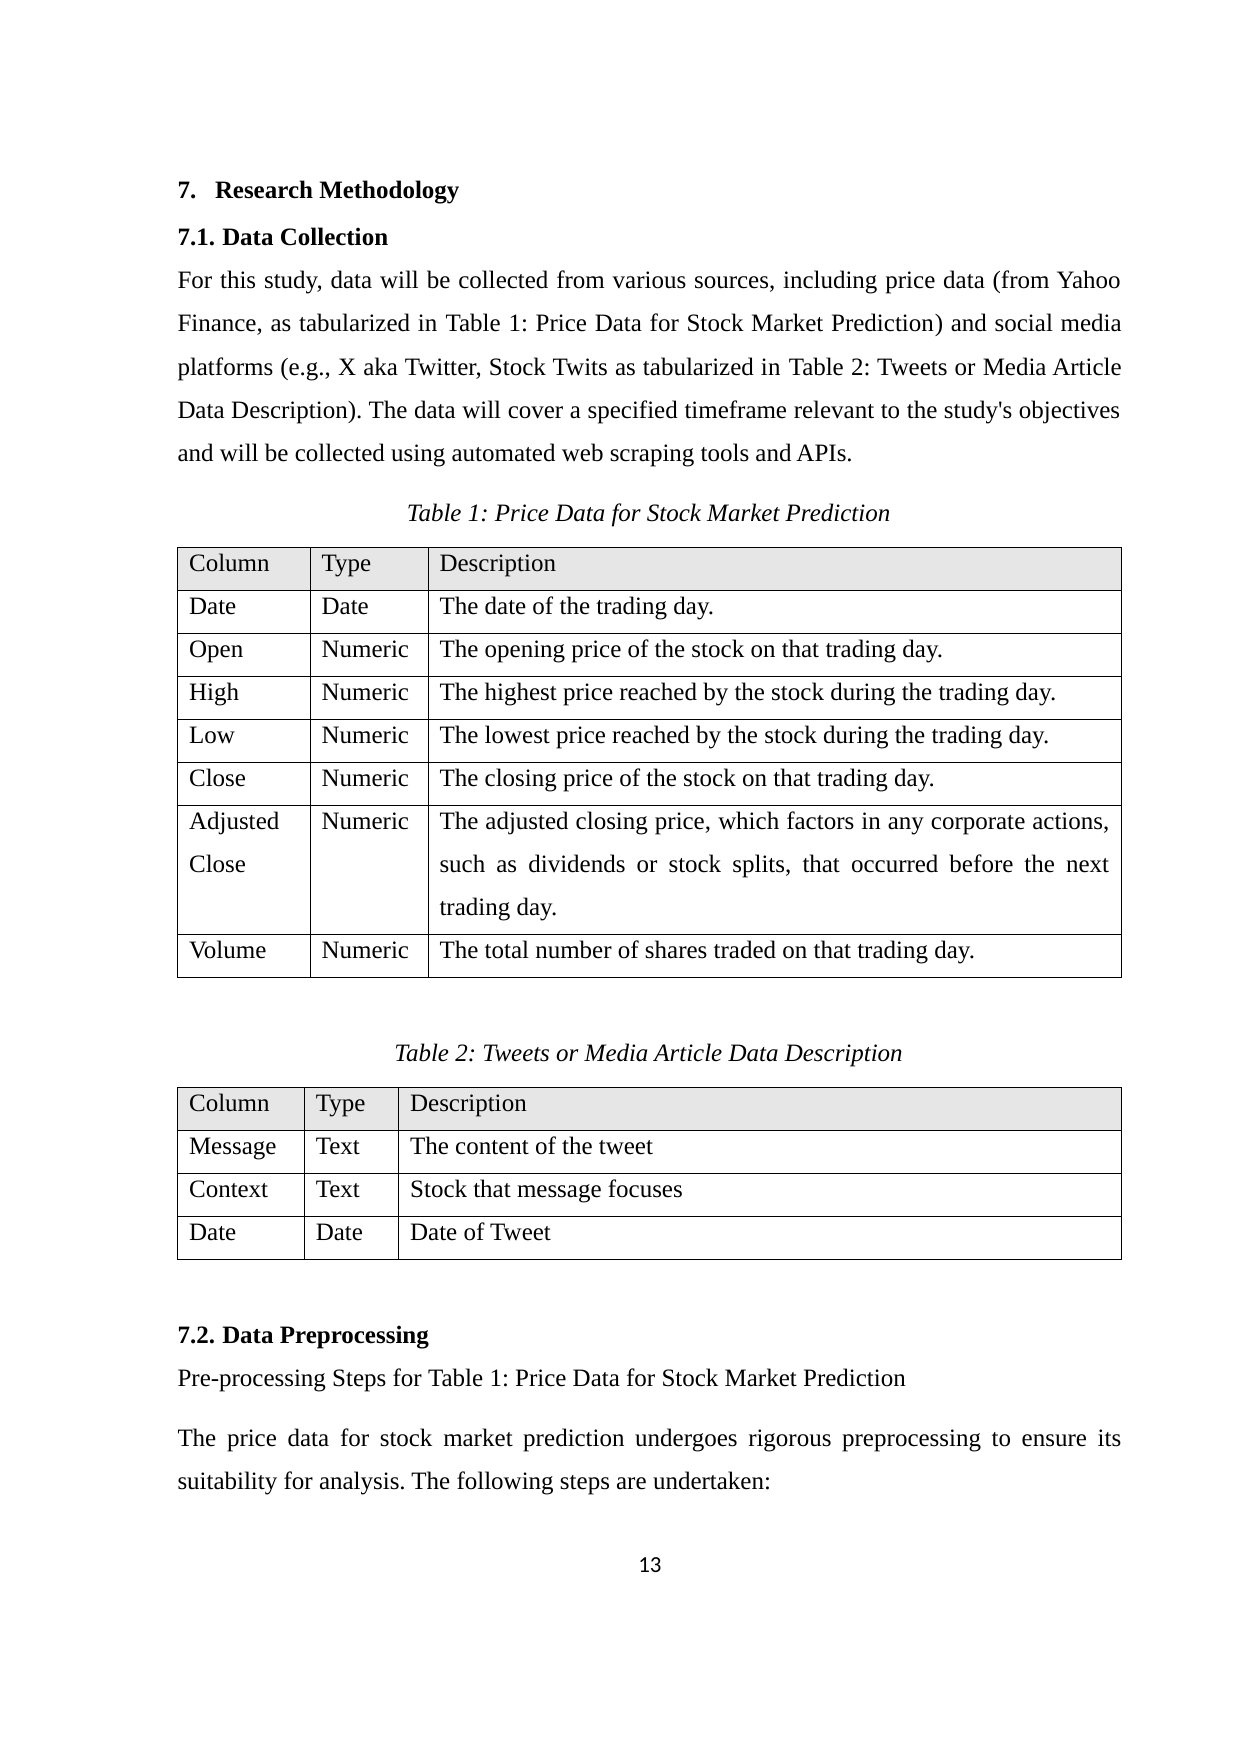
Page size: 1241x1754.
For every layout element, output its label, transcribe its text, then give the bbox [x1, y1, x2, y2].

table_header Description [399, 1088, 1121, 1130]
table_cell Date [305, 1217, 398, 1259]
table_cell Context [178, 1174, 304, 1216]
text Table 2: Tweets or Media Article Data Description [177, 1038, 1122, 1066]
table_header Column [178, 548, 310, 590]
table_cell Volume [178, 935, 310, 977]
table_cell The highest price reached by the stock during the trading day. [429, 677, 1121, 719]
table_header Column [178, 1088, 304, 1130]
table_cell Date [178, 1217, 304, 1259]
table_cell Stock that message focuses [399, 1174, 1121, 1216]
table_cell Adjusted Close [178, 806, 310, 934]
text Table 1: Price Data for Stock Market Prediction [177, 498, 1122, 526]
table_cell Numeric [311, 677, 428, 719]
table_cell Numeric [311, 806, 428, 934]
text For this study, data will be collected from various sources, including price data (from Yahoo Finance, as tabularized in Table 1: Price Data for Stock Market Prediction) and social media platforms (e.g., X aka Twitter, Stock Twits as tabularized in Table 2: Tweets or Media Article Data Description). The data will cover a specified timeframe relevant to the study's objectives and will be collected using automated web scraping tools and APIs. [177, 265, 1122, 467]
table_cell Text [305, 1174, 398, 1216]
table_cell Numeric [311, 720, 428, 762]
table_cell Low [178, 720, 310, 762]
table_cell Numeric [311, 634, 428, 676]
table_cell Message [178, 1131, 304, 1173]
table_cell Close [178, 763, 310, 805]
table_cell Date of Tweet [399, 1217, 1121, 1259]
table_cell The content of the tweet [399, 1131, 1121, 1173]
table_cell The opening price of the stock on that trading day. [429, 634, 1121, 676]
table_cell Date [178, 591, 310, 633]
table_cell Numeric [311, 763, 428, 805]
text The price data for stock market prediction undergoes rigorous preprocessing to ensure its suitability for analysis. The following steps are undertaken: [177, 1423, 1122, 1494]
table_cell Numeric [311, 935, 428, 977]
subtitle Data Collection [177, 222, 1122, 251]
table_header Type [311, 548, 428, 590]
table_cell The date of the trading day. [429, 591, 1121, 633]
text Pre-processing Steps for Table 1: Price Data for Stock Market Prediction [177, 1363, 1122, 1392]
subtitle Research Methodology [177, 175, 1122, 204]
table_cell The lowest price reached by the stock during the trading day. [429, 720, 1121, 762]
table_header Description [429, 548, 1121, 590]
table_cell The closing price of the stock on that trading day. [429, 763, 1121, 805]
table_cell High [178, 677, 310, 719]
table_cell Text [305, 1131, 398, 1173]
table_cell Date [311, 591, 428, 633]
subtitle Data Preprocessing [177, 1320, 1122, 1348]
table_header Type [305, 1088, 398, 1130]
table_cell The total number of shares traded on that trading day. [429, 935, 1121, 977]
table_cell The adjusted closing price, which factors in any corporate actions, such as dividends or stock splits, that occurred before the next trading day. [429, 806, 1121, 934]
table_cell Open [178, 634, 310, 676]
